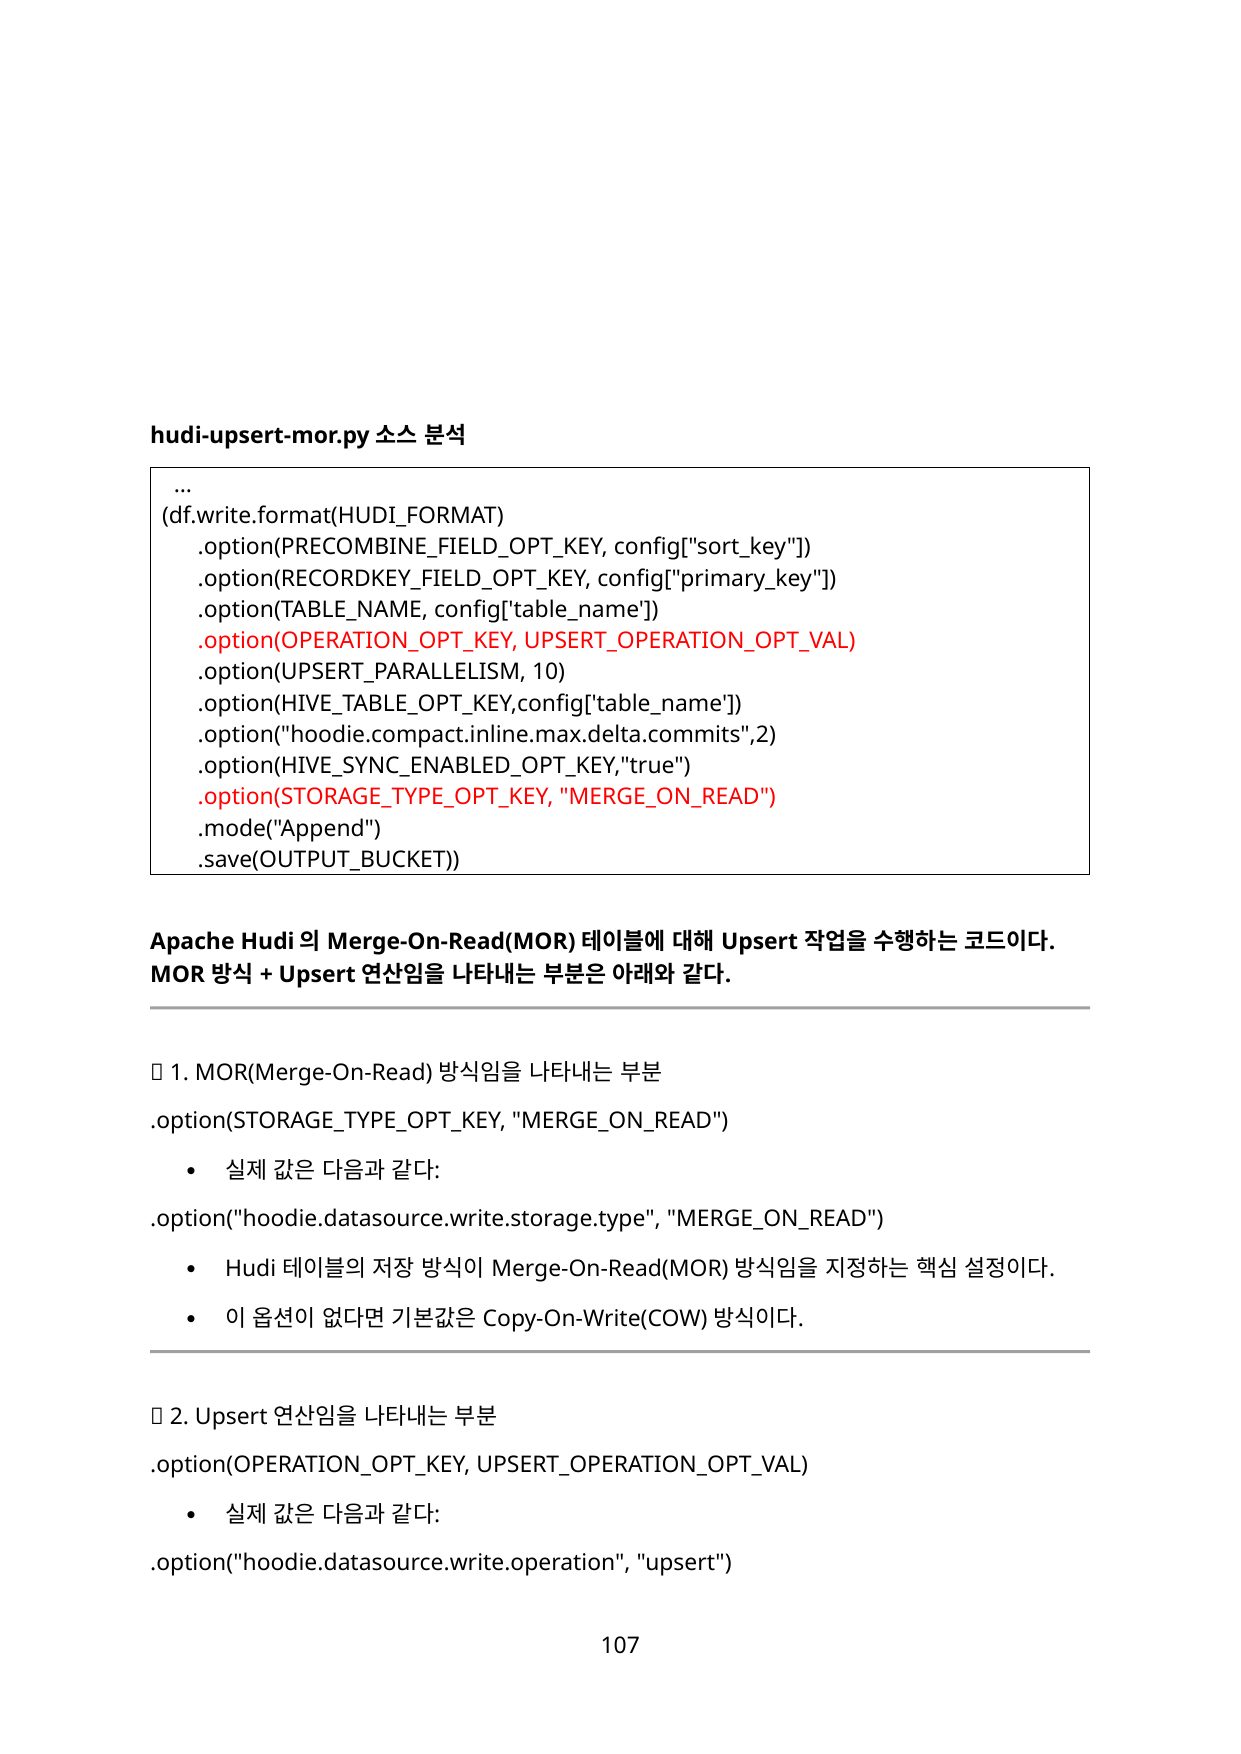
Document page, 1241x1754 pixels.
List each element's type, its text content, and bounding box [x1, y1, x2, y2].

list Hudi 테이블의 저장 방식이 Merge-On-Read(MOR) 방식임을 지정하는 핵심 설정이다. [187, 1250, 1090, 1283]
list 이 옵션이 없다면 기본값은 Copy-On-Write(COW) 방식이다. [187, 1300, 1090, 1333]
text ✅ 1. MOR(Merge-On-Read) 방식임을 나타내는 부분 [150, 1054, 1090, 1088]
list 실제 값은 다음과 같다: [187, 1496, 1090, 1529]
text ✅ 2. Upsert 연산임을 나타내는 부분 [150, 1398, 1090, 1431]
list 실제 값은 다음과 같다: [187, 1152, 1090, 1186]
text .option("hoodie.datasource.write.operation", "upsert") [150, 1546, 1090, 1577]
text .option(STORAGE_TYPE_OPT_KEY, "MERGE_ON_READ") [150, 1104, 1090, 1136]
text .option(OPERATION_OPT_KEY, UPSERT_OPERATION_OPT_VAL) [150, 1448, 1090, 1479]
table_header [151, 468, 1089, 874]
text hudi-upsert-mor.py 소스 분석 [150, 417, 1090, 450]
text .option("hoodie.datasource.write.storage.type", "MERGE_ON_READ") [150, 1202, 1090, 1233]
text Apache Hudi의 Merge-On-Read(MOR) 테이블에 대해 Upsert 작업을 수행하는 코드이다. MOR 방식 + Upsert 연산임을 나타내는 부분은 아래와 같다. [150, 923, 1090, 990]
